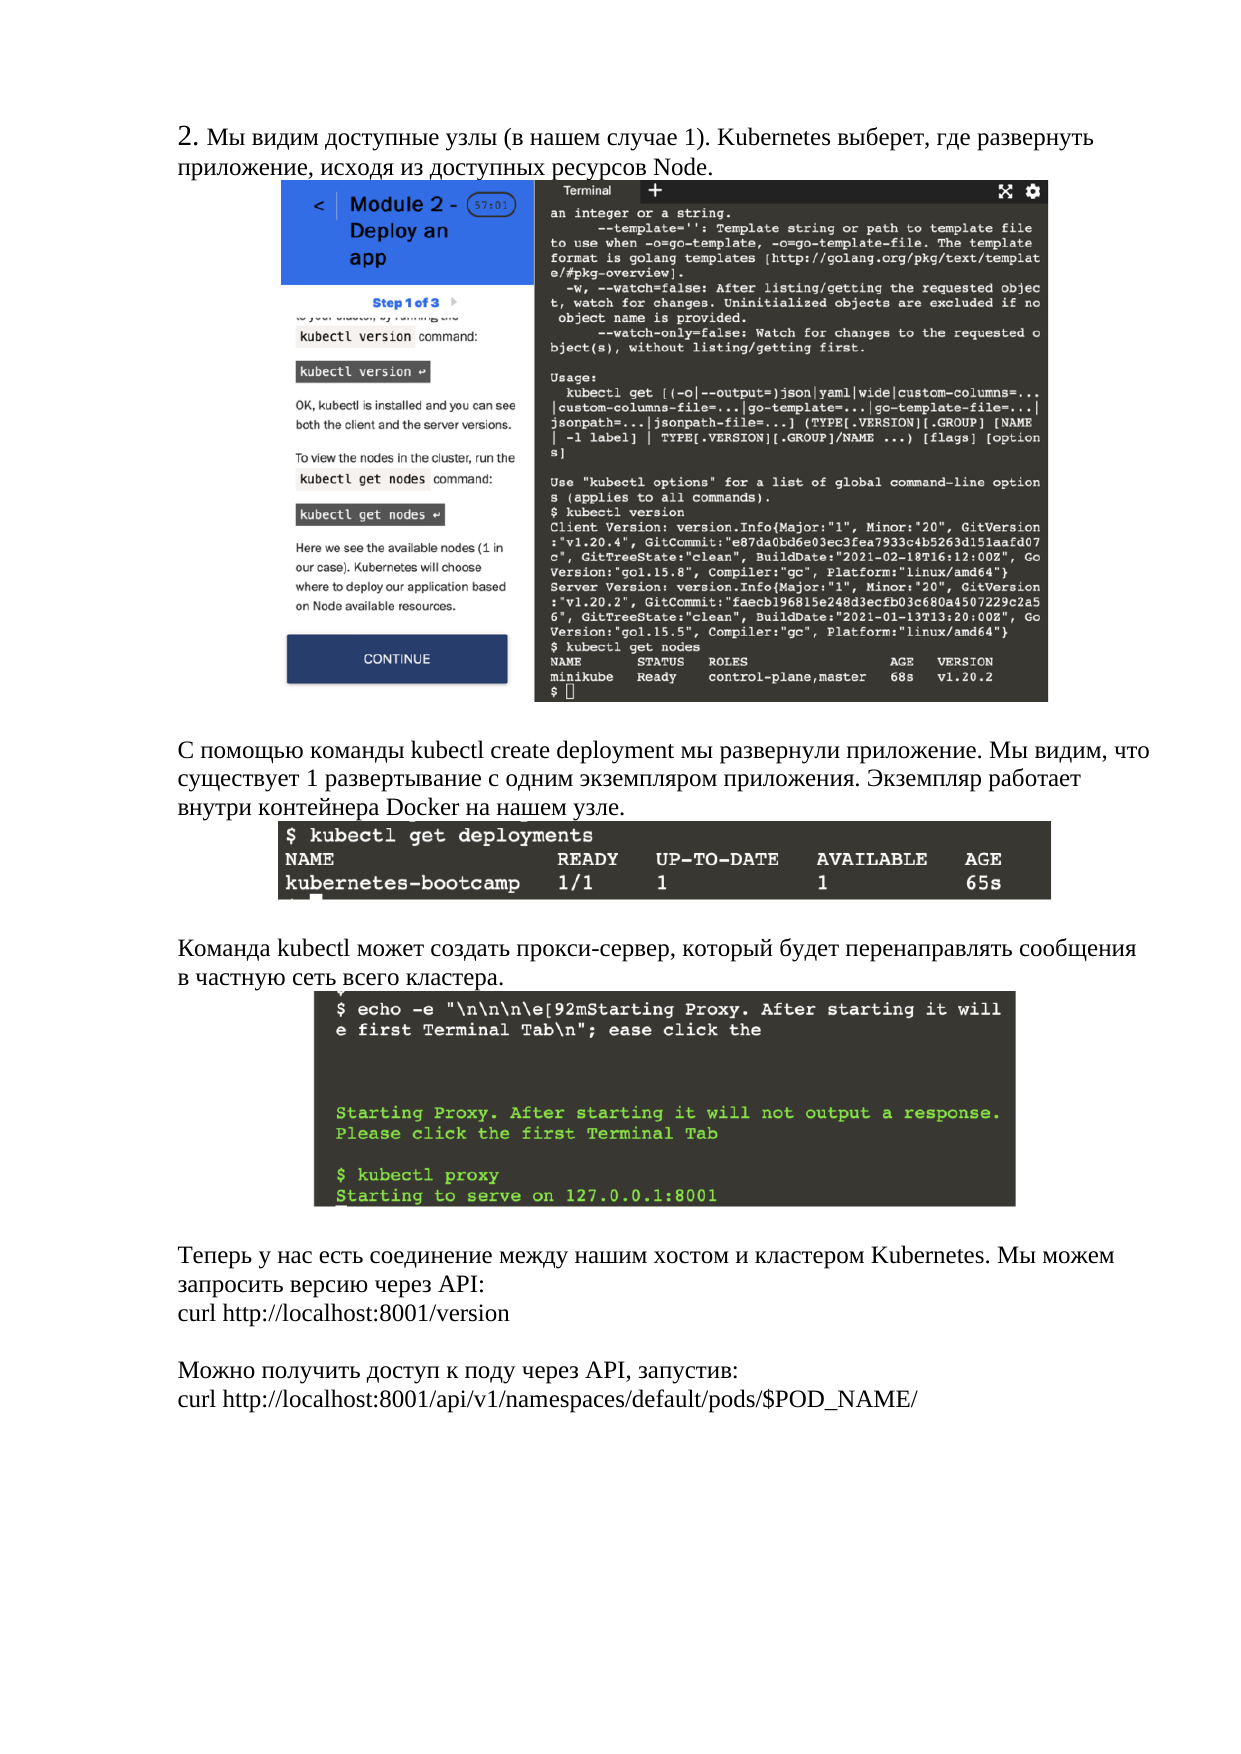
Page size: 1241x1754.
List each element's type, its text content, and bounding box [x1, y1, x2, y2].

text Теперь у нас есть соединение между нашим хостом и кластером Kubernetes. Мы можем запросить версию через API: [177, 1241, 1152, 1298]
picture [280, 180, 1049, 702]
text С помощью команды kubectl create deployment мы развернули приложение. Мы видим, что существует 1 развертывание с одним экземпляром приложения. Экземпляр работает внутри контейнера Docker на нашем узле. [177, 735, 1152, 821]
text curl http://localhost:8001/version [177, 1298, 1152, 1327]
text curl http://localhost:8001/api/v1/namespaces/default/pods/$POD_NAME/ [177, 1384, 1152, 1413]
picture [277, 821, 1052, 900]
text Можно получить доступ к поду через API, запустив: [177, 1356, 1152, 1384]
text 2. Мы видим доступные узлы (в нашем случае 1). Kubernetes выберет, где развернуть приложение, исходя из доступных ресурсов Node. [177, 118, 1152, 180]
picture [313, 991, 1016, 1207]
text Команда kubectl может создать прокси-сервер, который будет перенаправлять сообщения в частную сеть всего кластера. [177, 933, 1152, 991]
